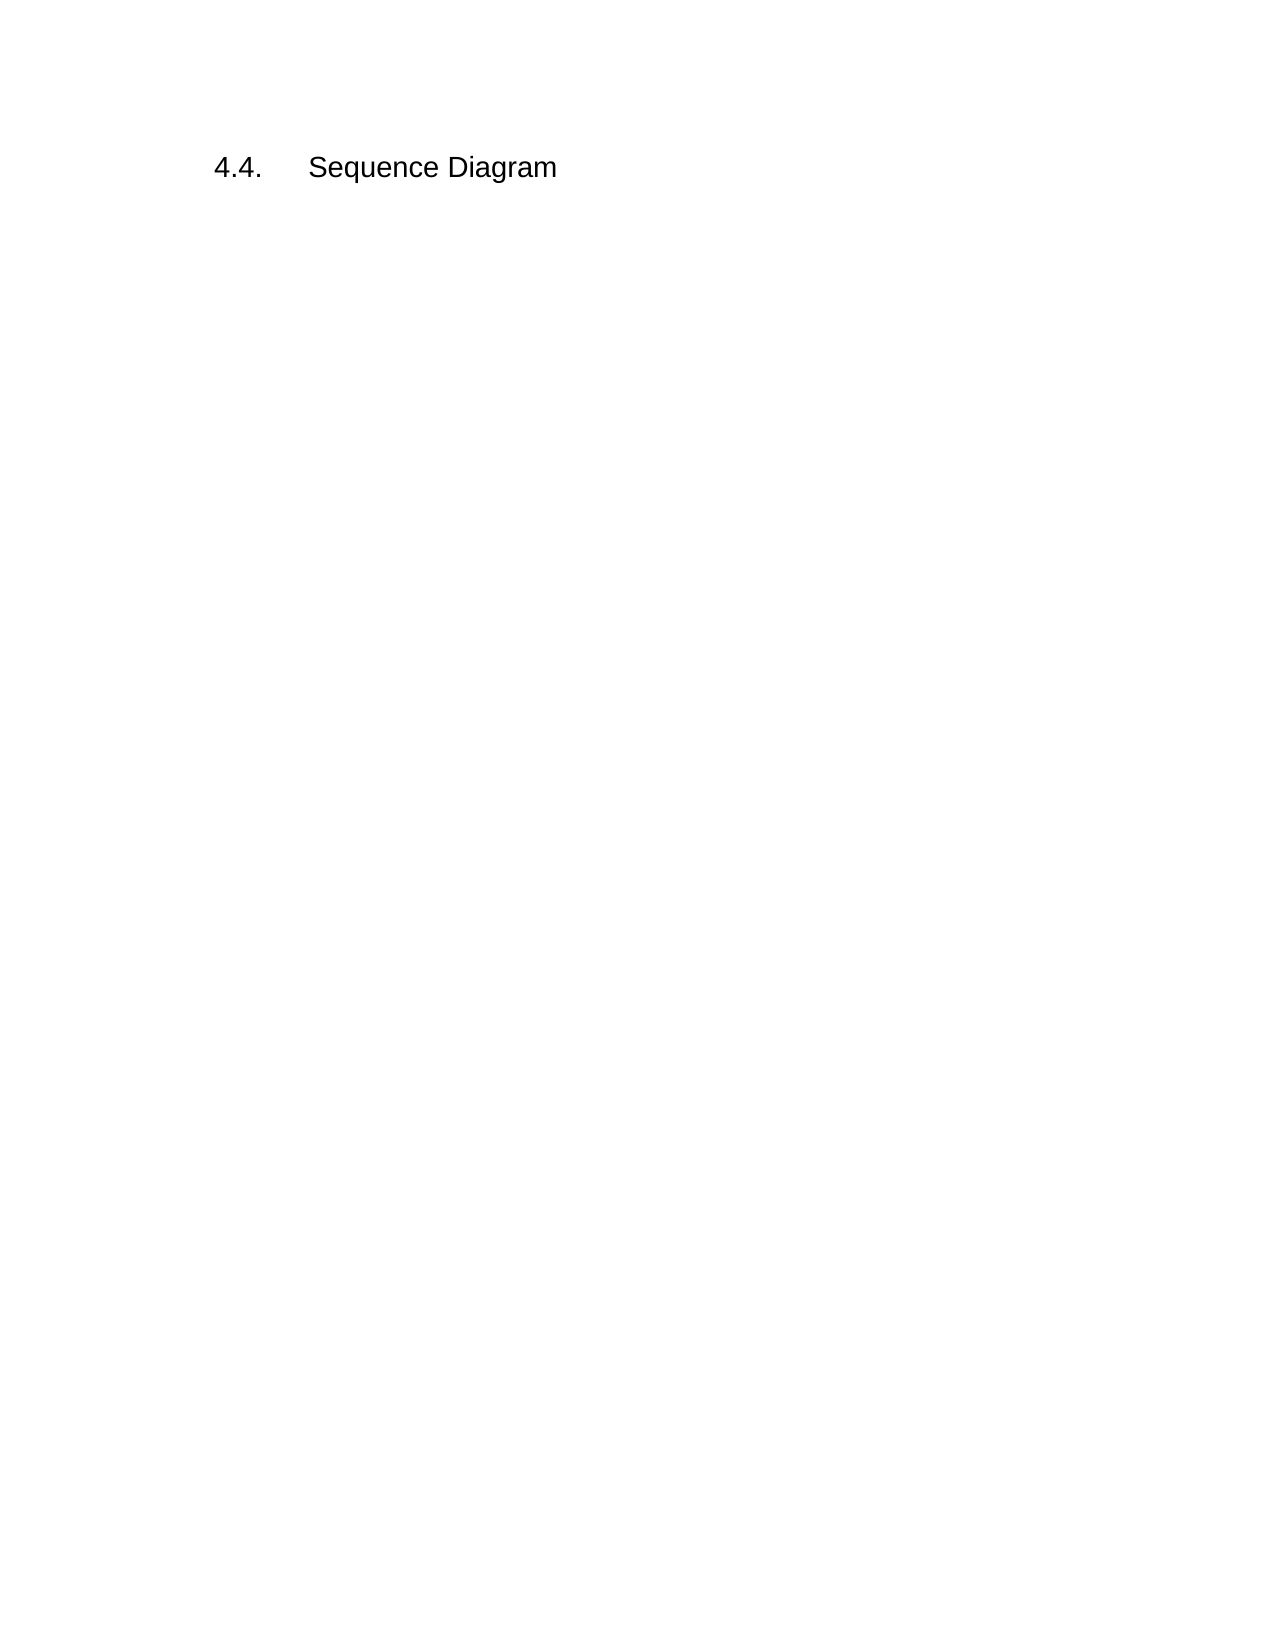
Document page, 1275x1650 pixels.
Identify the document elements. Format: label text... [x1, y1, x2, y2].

subtitle Sequence Diagram [262, 150, 1125, 183]
